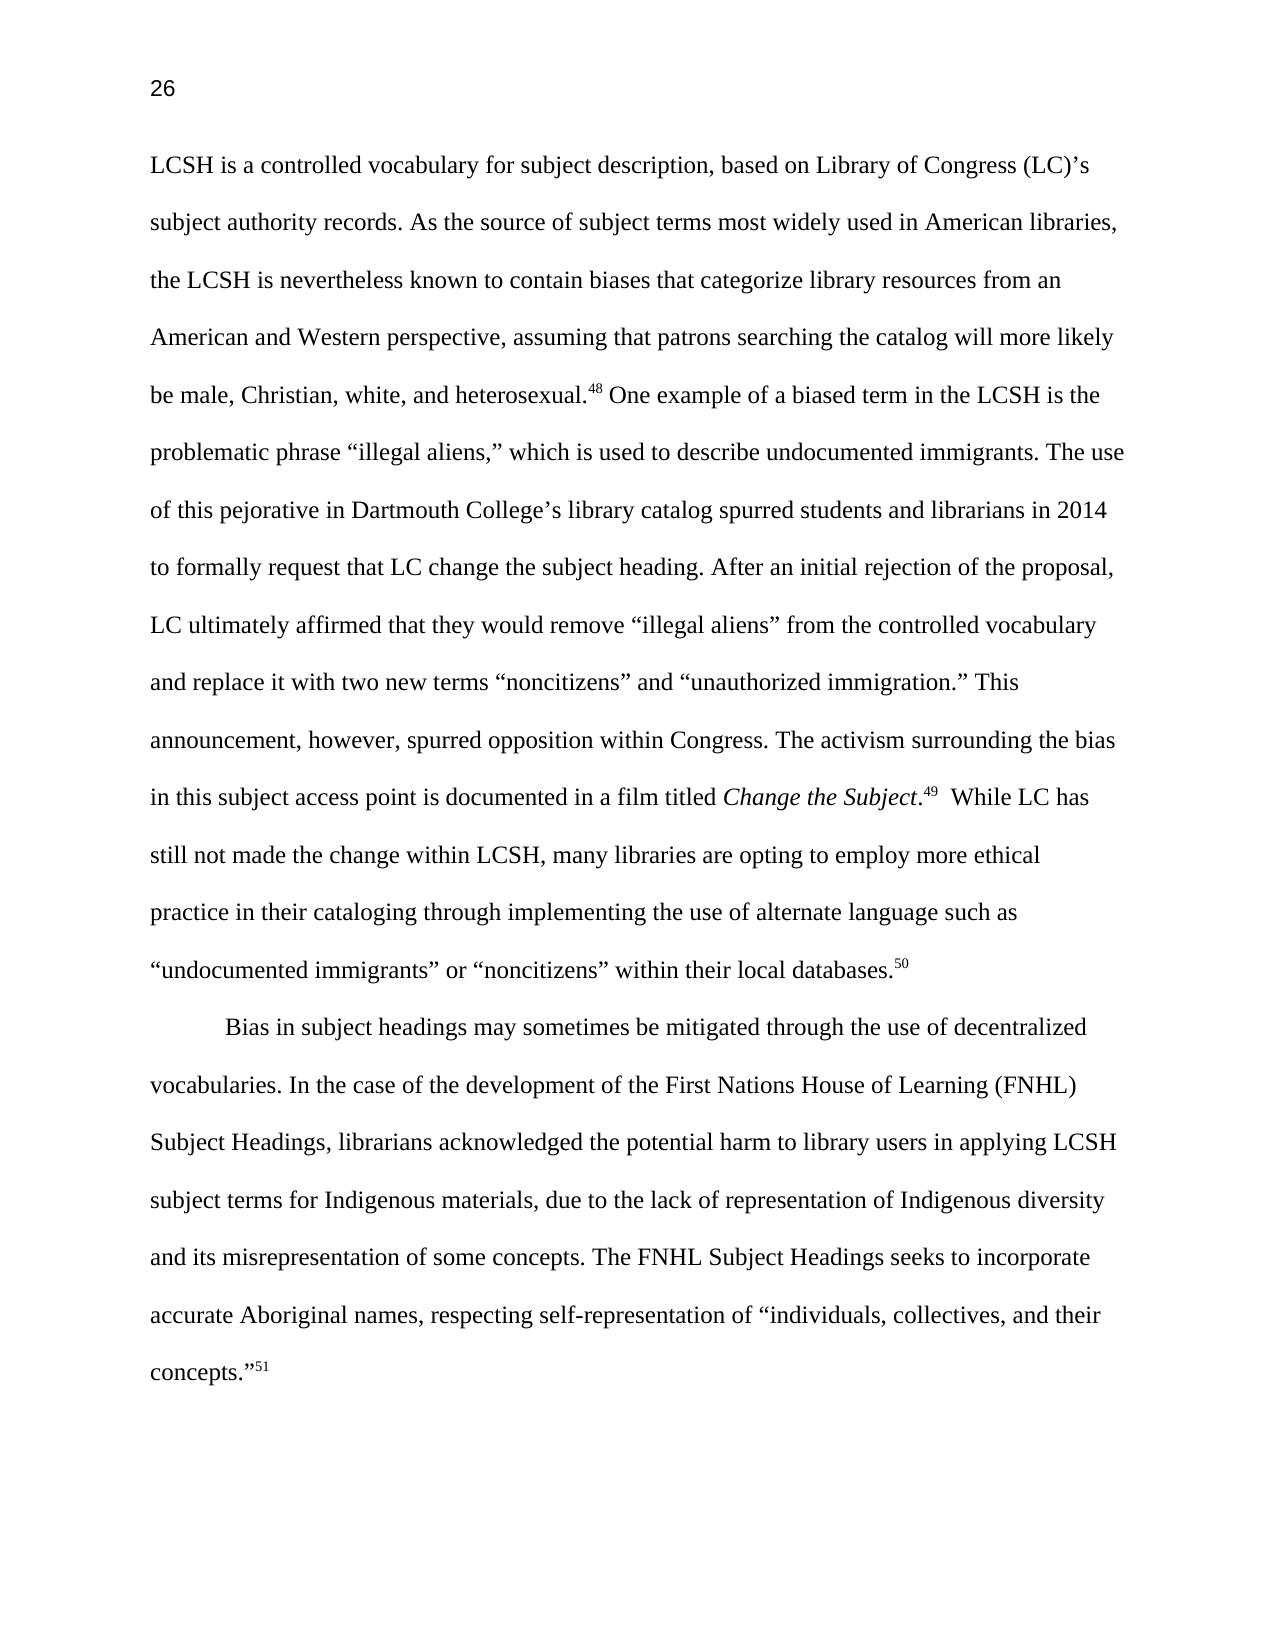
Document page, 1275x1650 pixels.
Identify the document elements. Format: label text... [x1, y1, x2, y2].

text Bias in subject headings may sometimes be mitigated through the use of decentralized vocabularies. In the case of the development of the First Nations House of Learning (FNHL) Subject Headings, librarians acknowledged the potential harm to library users in applying LCSH subject terms for Indigenous materials, due to the lack of representation of Indigenous diversity and its misrepresentation of some concepts. The FNHL Subject Headings seeks to incorporate accurate Aboriginal names, respecting self-representation of “individuals, collectives, and their concepts.” [150, 1012, 1125, 1386]
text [150, 150, 1125, 984]
